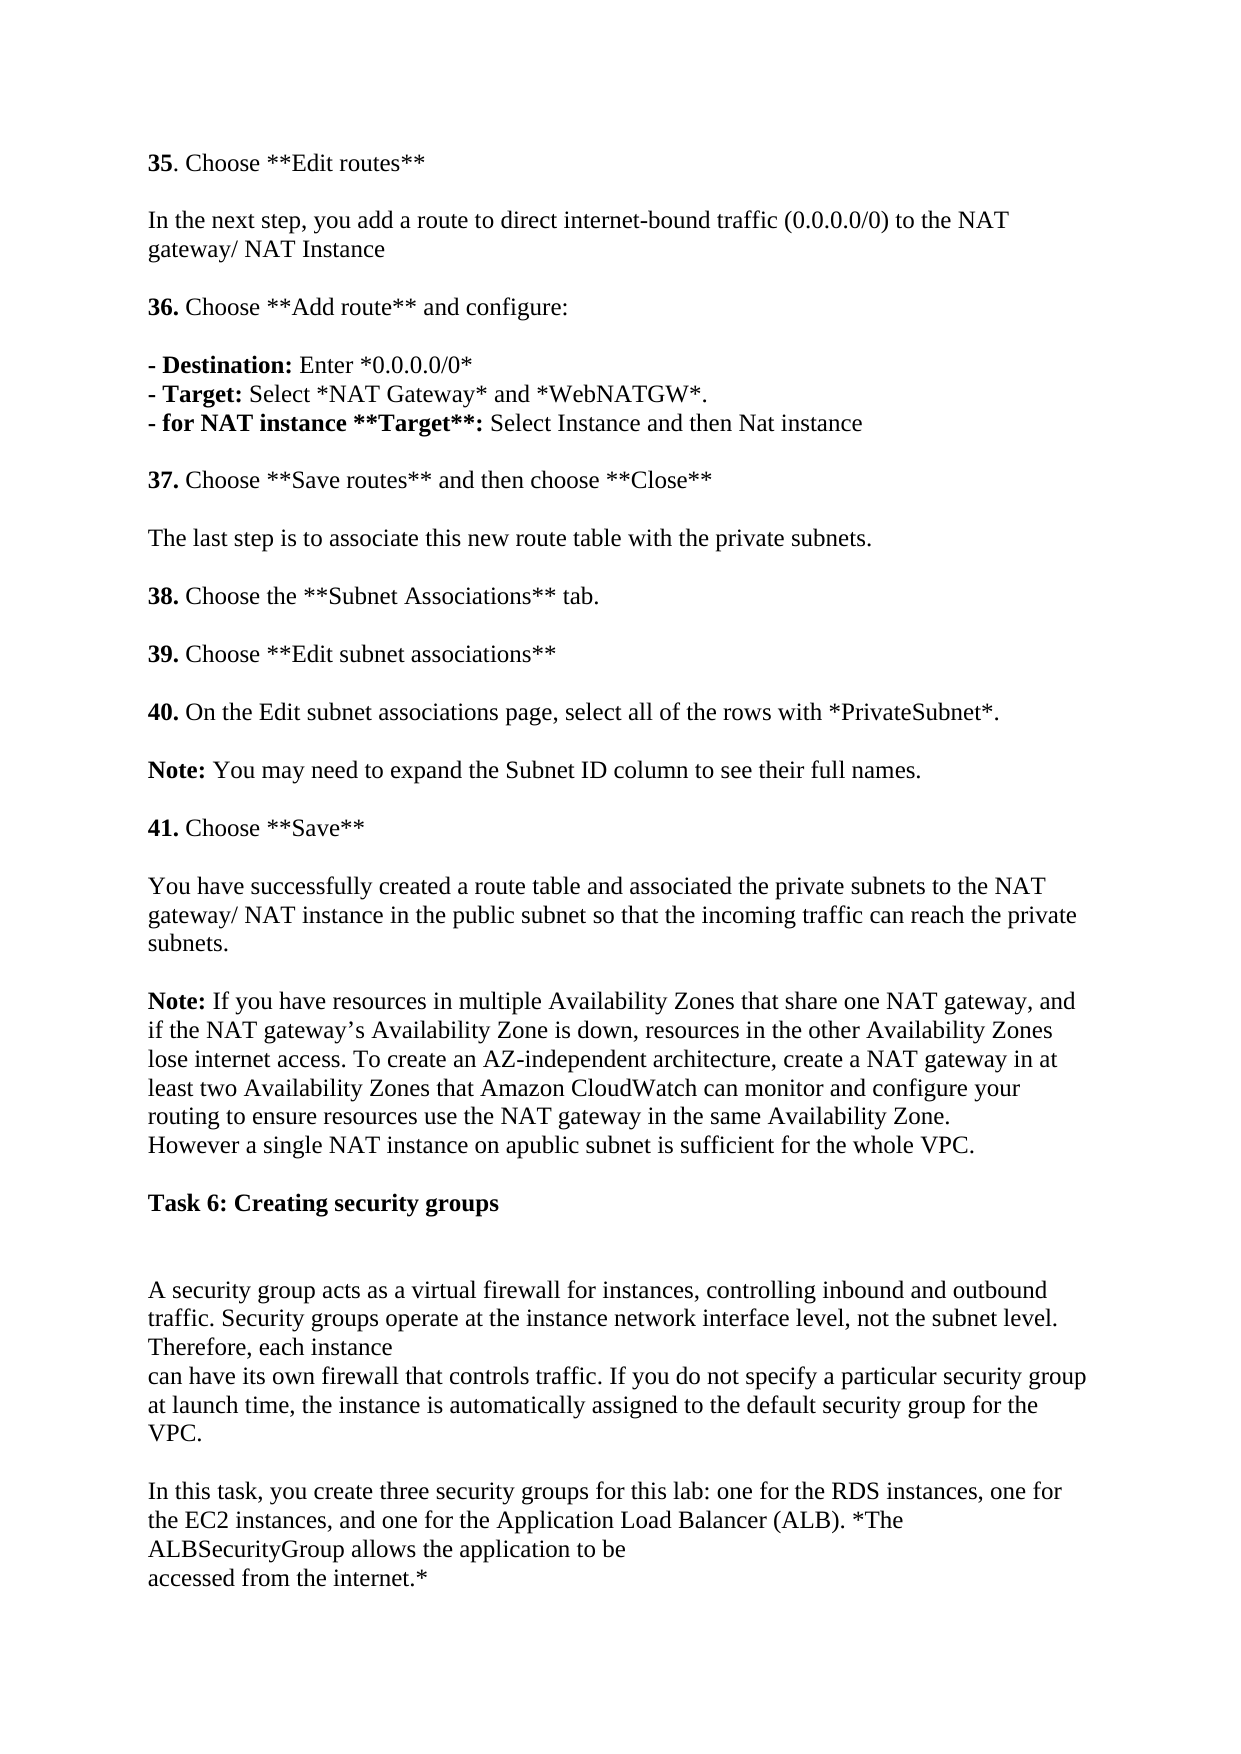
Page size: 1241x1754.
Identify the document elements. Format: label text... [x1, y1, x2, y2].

text 36. Choose **Add route** and configure: [148, 292, 1093, 321]
text In the next step, you add a route to direct internet-bound traffic (0.0.0.0/0) to the NAT gateway/ NAT Instance [148, 206, 1093, 263]
text Note: You may need to expand the Subnet ID column to see their full names. [148, 755, 1093, 784]
text - Destination: Enter *0.0.0.0/0* - Target: Select *NAT Gateway* and *WebNATGW*. - for NAT instance **Target**: Select Instance and then Nat instance [148, 350, 1093, 436]
text 35. Choose **Edit routes** [148, 148, 1093, 176]
text 38. Choose the **Subnet Associations** tab. [148, 581, 1093, 610]
text Note: If you have resources in multiple Availability Zones that share one NAT gateway, and if the NAT gateway’s Availability Zone is down, resources in the other Availability Zones lose internet access. To create an AZ-independent architecture, create a NAT gateway in at least two Availability Zones that Amazon CloudWatch can monitor and configure your routing to ensure resources use the NAT gateway in the same Availability Zone. However a single NAT instance on apublic subnet is sufficient for the whole VPC. [148, 986, 1093, 1159]
text A security group acts as a virtual firewall for instances, controlling inbound and outbound traffic. Security groups operate at the instance network interface level, not the subnet level. Therefore, each instance can have its own firewall that controls traffic. If you do not specify a particular security group at launch time, the instance is automatically assigned to the default security group for the VPC. [148, 1275, 1093, 1447]
text Task 6: Creating security groups [148, 1188, 1093, 1246]
text In this task, you create three security groups for this lab: one for the RDS instances, one for the EC2 instances, and one for the Application Load Balancer (ALB). *The ALBSecurityGroup allows the application to be accessed from the internet.* [148, 1476, 1093, 1591]
text 40. On the Edit subnet associations page, select all of the rows with *PrivateSubnet*. [148, 697, 1093, 726]
text 41. Choose **Save** [148, 813, 1093, 842]
text 39. Choose **Edit subnet associations** [148, 639, 1093, 668]
text 37. Choose **Save routes** and then choose **Close** [148, 466, 1093, 494]
text The last step is to associate this new route table with the private subnets. [148, 523, 1093, 552]
text You have successfully created a route table and associated the private subnets to the NAT gateway/ NAT instance in the public subnet so that the incoming traffic can reach the private subnets. [148, 871, 1093, 957]
